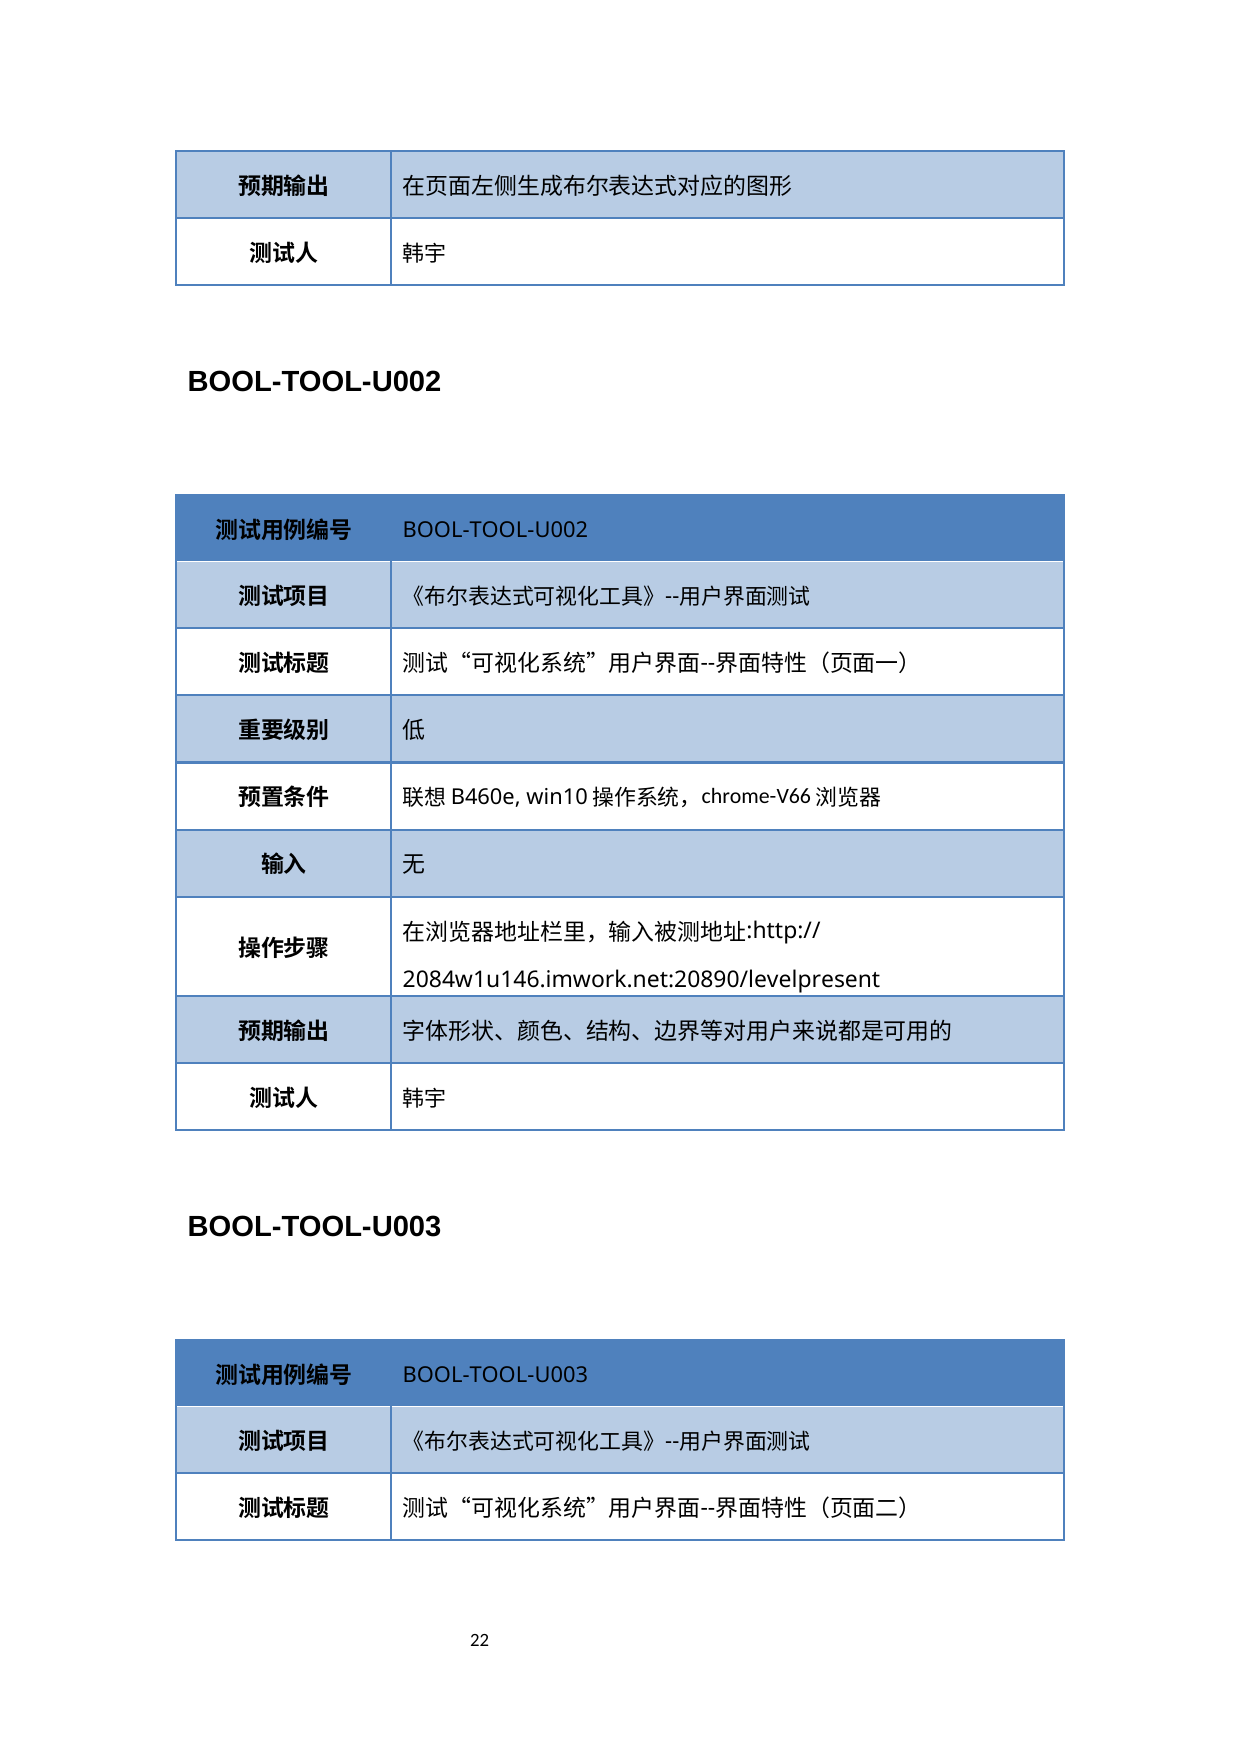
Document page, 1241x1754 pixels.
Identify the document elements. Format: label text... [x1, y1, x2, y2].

table_cell 测试项目 [177, 1407, 390, 1472]
table_header 测试用例编号 [177, 1341, 390, 1406]
table_cell 测试标题 [177, 1474, 390, 1539]
table_cell 联想B460e, win10操作系统，chrome-V66浏览器 [392, 764, 1063, 828]
table_header BOOL-TOOL-U002 [392, 496, 1063, 561]
table_header 测试用例编号 [177, 496, 390, 561]
table_header BOOL-TOOL-U003 [392, 1341, 1063, 1406]
table_cell 在页面左侧生成布尔表达式对应的图形 [392, 152, 1063, 217]
table_cell 韩宇 [392, 1064, 1063, 1129]
table_cell 预置条件 [177, 764, 390, 828]
table_cell 低 [392, 696, 1063, 761]
table_cell 测试项目 [177, 562, 390, 627]
table_cell 测试人 [177, 1064, 390, 1129]
table_cell 无 [392, 831, 1063, 896]
table_cell 测试“可视化系统”用户界面--界面特性（页面二） [392, 1474, 1063, 1539]
table_cell 测试人 [177, 219, 390, 284]
table_cell 预期输出 [177, 997, 390, 1062]
table_cell 《布尔表达式可视化工具》--用户界面测试 [392, 1407, 1063, 1472]
table_cell 测试标题 [177, 629, 390, 694]
table_cell 操作步骤 [177, 898, 390, 995]
table_cell 《布尔表达式可视化工具》--用户界面测试 [392, 562, 1063, 627]
table_cell 在浏览器地址栏里，输入被测地址:http://2084w1u146.imwork.net:20890/levelpresent [392, 898, 1063, 995]
table_cell 重要级别 [177, 696, 390, 761]
table_cell 韩宇 [392, 219, 1063, 284]
subtitle BOOL-TOOL-U003 [187, 1193, 1053, 1258]
table_cell 测试“可视化系统”用户界面--界面特性（页面一） [392, 629, 1063, 694]
table_cell 预期输出 [177, 152, 390, 217]
subtitle BOOL-TOOL-U002 [187, 348, 1053, 413]
table_cell 输入 [177, 831, 390, 896]
table_cell 字体形状、颜色、结构、边界等对用户来说都是可用的 [392, 997, 1063, 1062]
